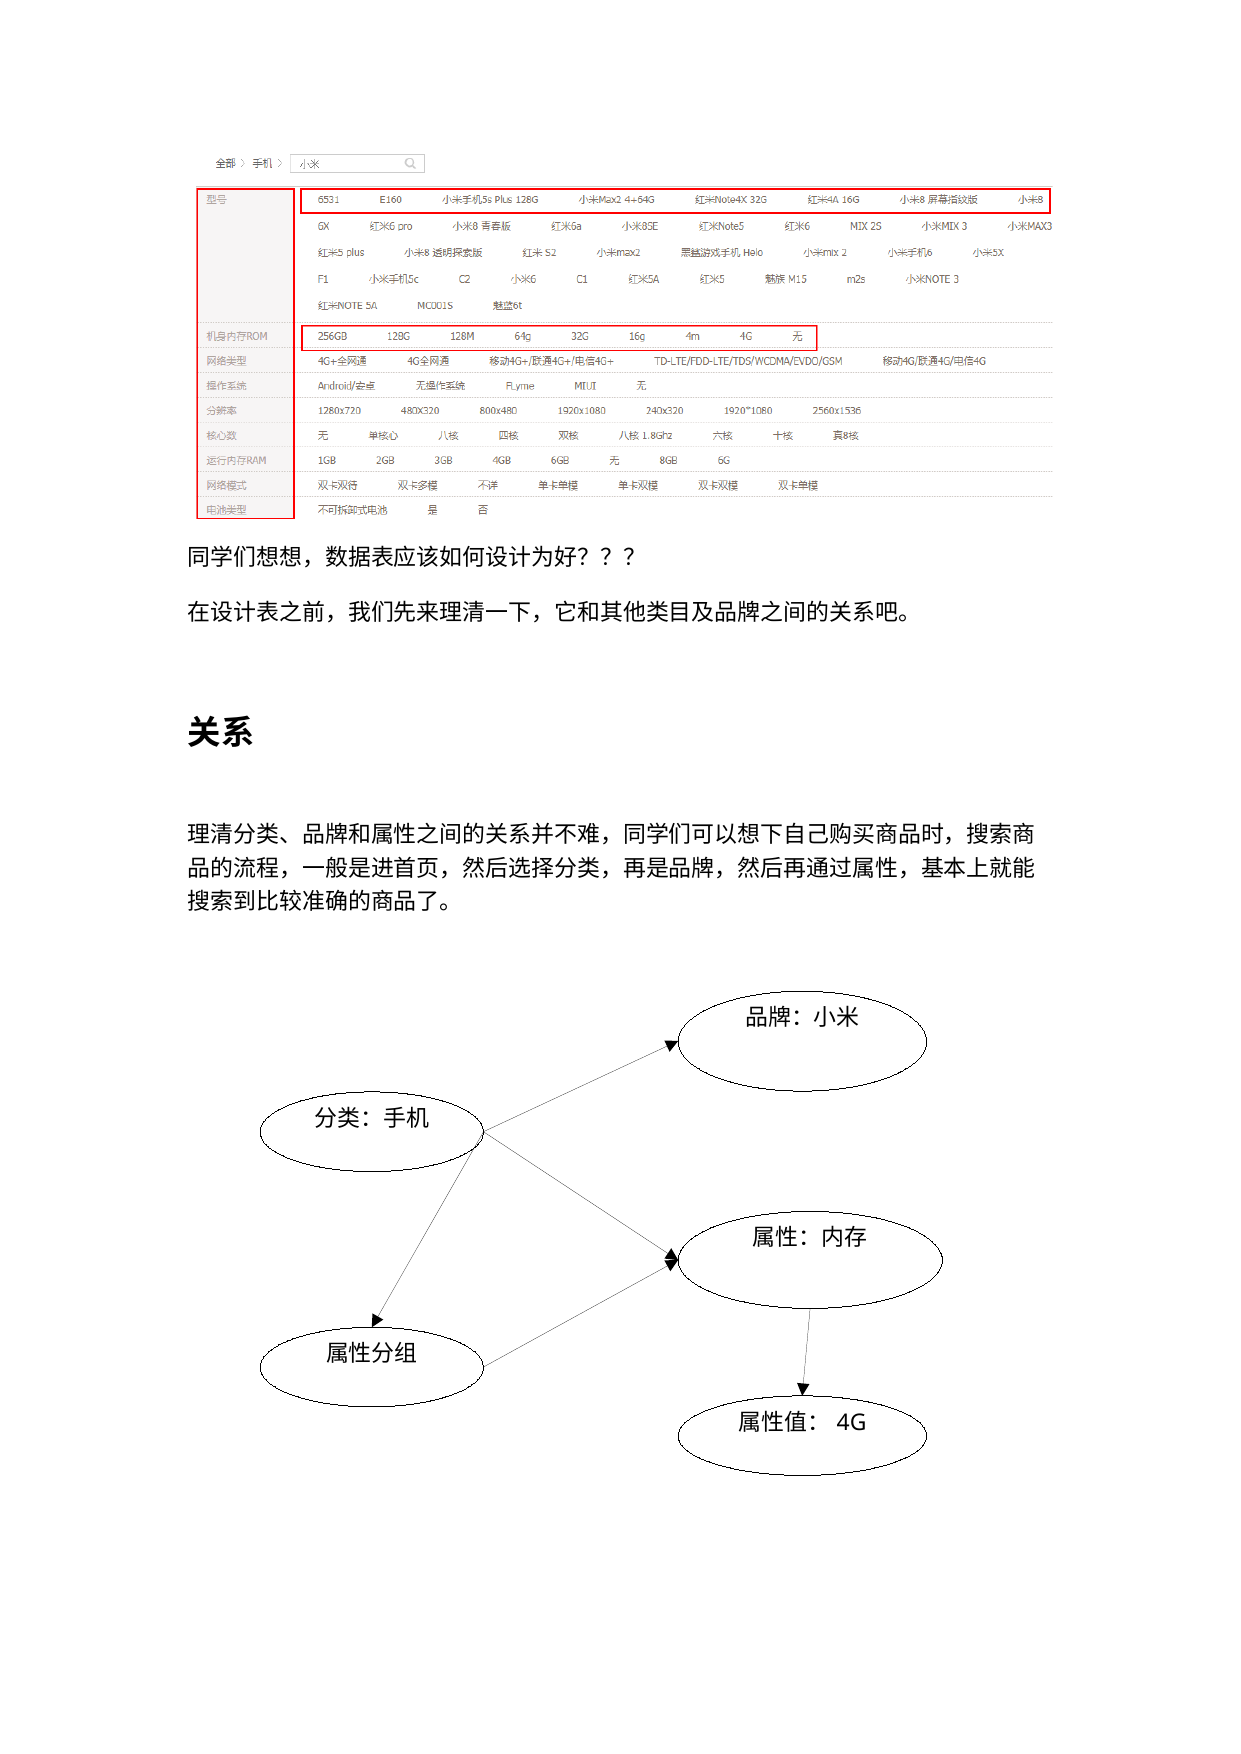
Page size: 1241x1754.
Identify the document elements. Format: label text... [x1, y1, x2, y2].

text 在设计表之前，我们先来理清一下，它和其他类目及品牌之间的关系吧。 [187, 593, 1053, 627]
subtitle 关系 [187, 706, 1053, 754]
text 理清分类、品牌和属性之间的关系并不难，同学们可以想下自己购买商品时，搜索商品的流程，一般是进首页，然后选择分类，再是品牌，然后再通过属性，基本上就能搜索到比较准确的商品了。 [187, 816, 1053, 916]
picture [187, 150, 1053, 519]
text 同学们想想，数据表应该如何设计为好？？？ [187, 539, 1053, 572]
